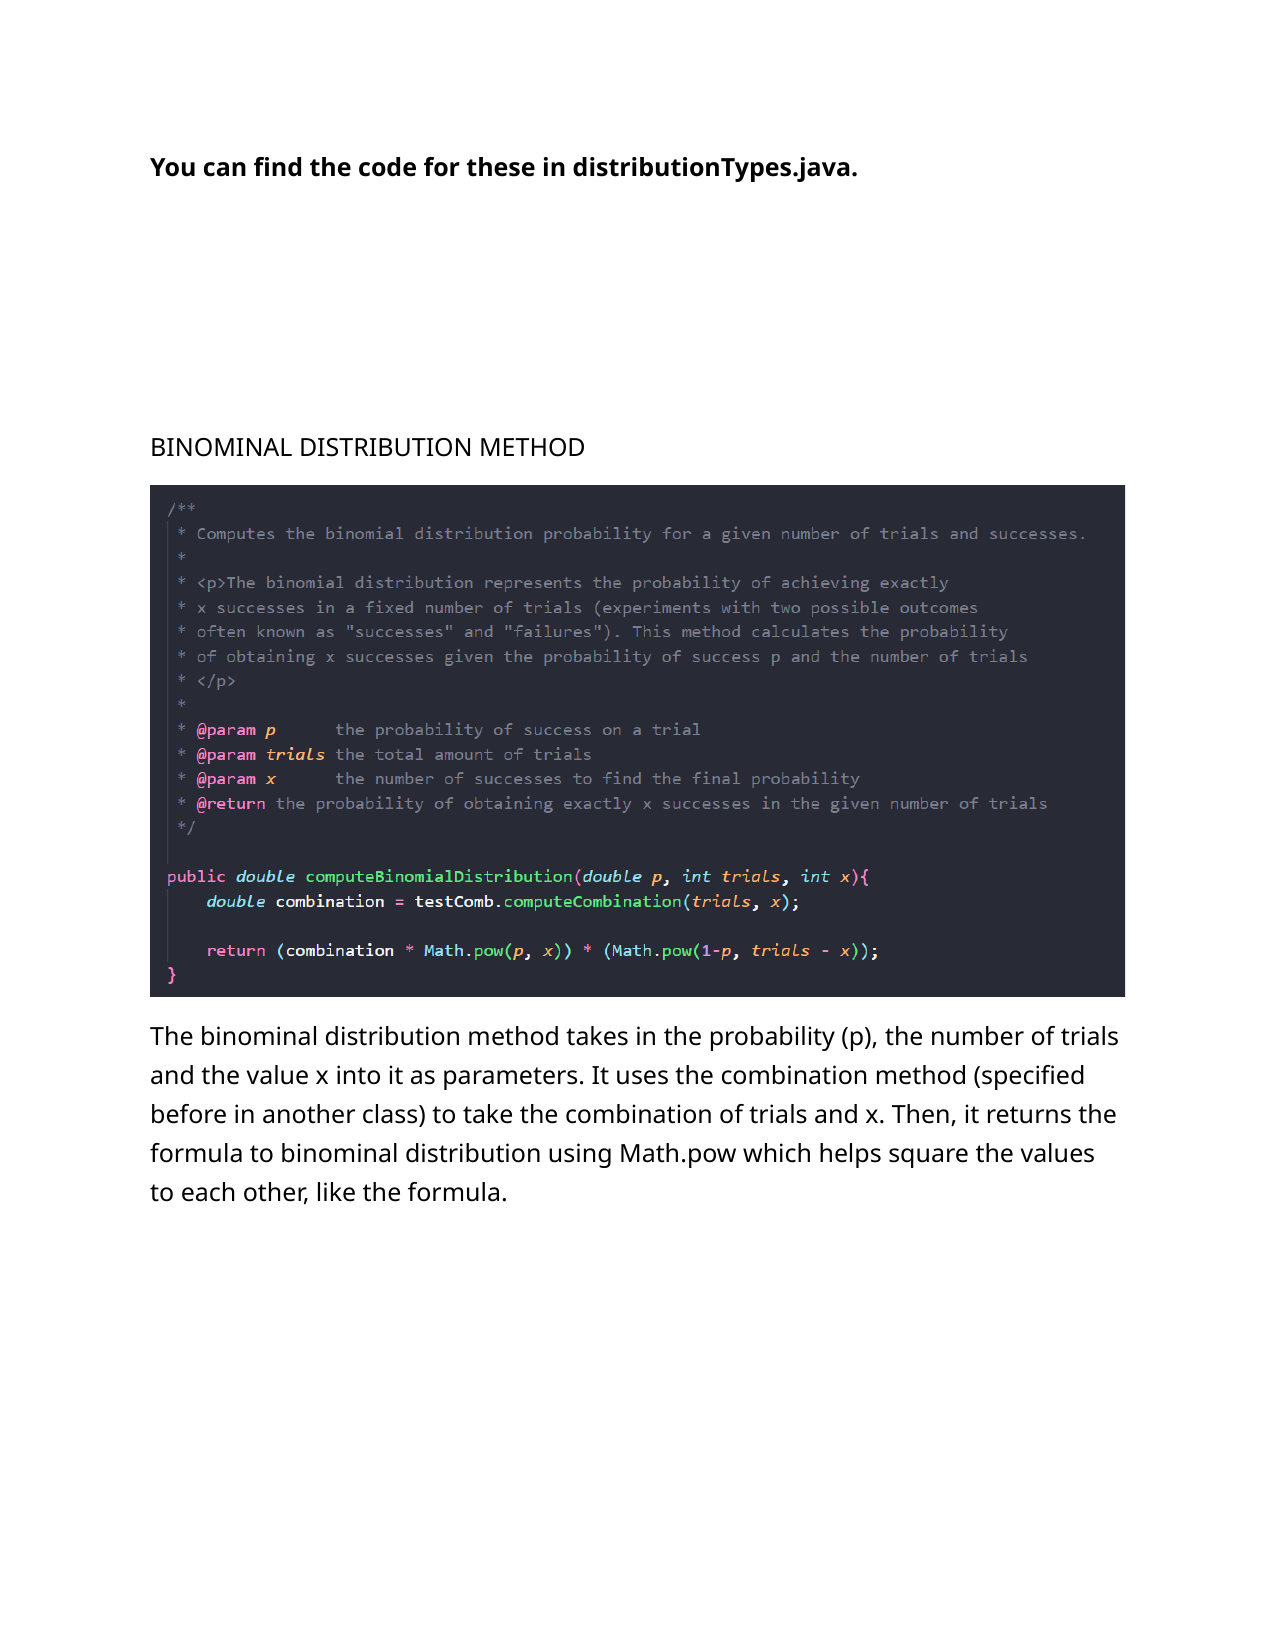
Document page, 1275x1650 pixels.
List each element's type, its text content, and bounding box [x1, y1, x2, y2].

text You can find the code for these in distributionTypes.java. [150, 150, 1125, 184]
text BINOMINAL DISTRIBUTION METHOD [150, 429, 1125, 463]
picture [150, 485, 1125, 997]
text The binominal distribution method takes in the probability (p), the number of trials and the value x into it as parameters. It uses the combination method (specified before in another class) to take the combination of trials and x. Then, it returns the formula to binominal distribution using Math.pow which helps square the values to each other, like the formula. [150, 1018, 1125, 1209]
